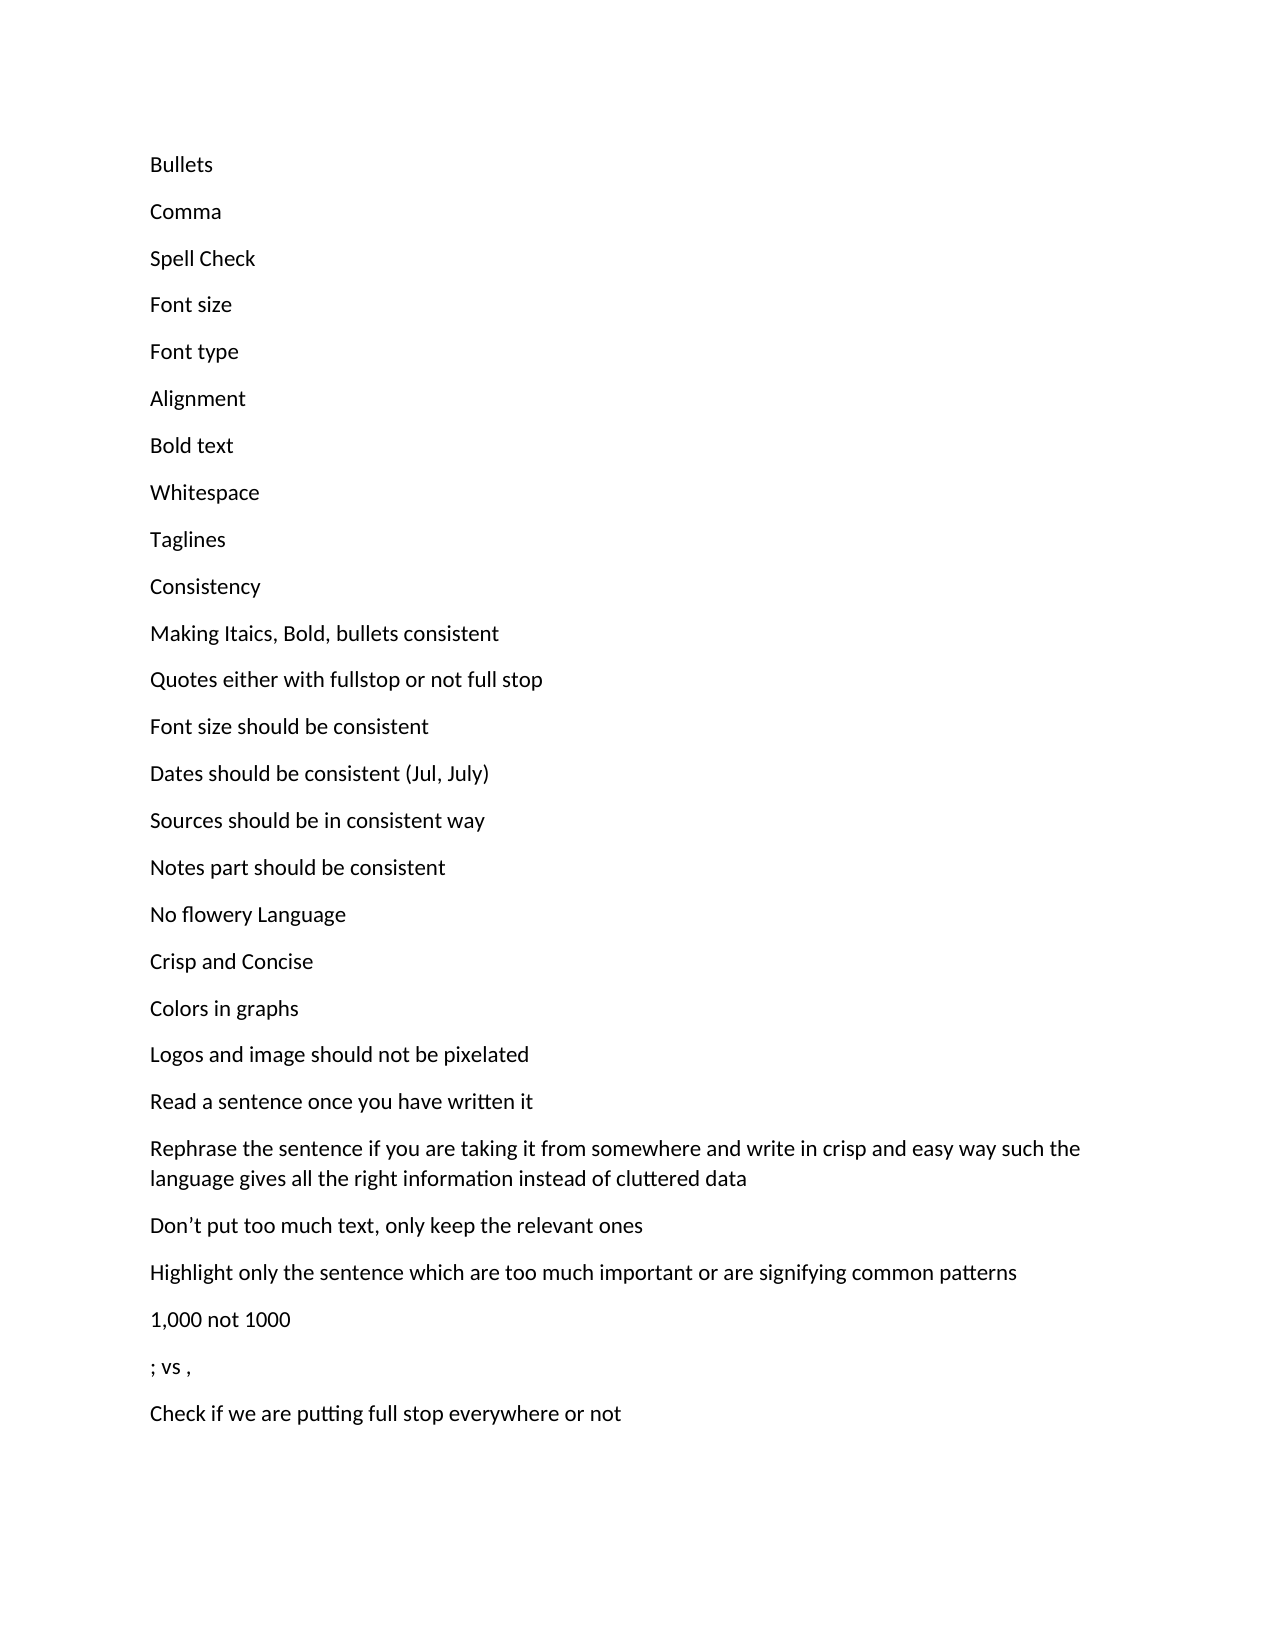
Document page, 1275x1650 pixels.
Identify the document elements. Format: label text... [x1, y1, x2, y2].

text Check if we are putting full stop everywhere or not [150, 1399, 1125, 1427]
text Font size [150, 291, 1125, 319]
text Highlight only the sentence which are too much important or are signifying common patterns [150, 1258, 1125, 1286]
text Font type [150, 337, 1125, 366]
text Making Itaics, Bold, bullets consistent [150, 619, 1125, 647]
text Rephrase the sentence if you are taking it from somewhere and write in crisp and easy way such the language gives all the right information instead of cluttered data [150, 1134, 1125, 1193]
text Whitespace [150, 478, 1125, 506]
text Bullets [150, 150, 1125, 178]
text Notes part should be consistent [150, 853, 1125, 881]
text Sources should be in consistent way [150, 806, 1125, 834]
text Colors in graphs [150, 994, 1125, 1022]
text ; vs , [150, 1352, 1125, 1380]
text No flowery Language [150, 900, 1125, 928]
text Font size should be consistent [150, 712, 1125, 741]
text Logos and image should not be pixelated [150, 1041, 1125, 1069]
text Read a sentence once you have written it [150, 1087, 1125, 1116]
text Dates should be consistent (Jul, July) [150, 759, 1125, 787]
text Crisp and Concise [150, 947, 1125, 975]
text Alignment [150, 384, 1125, 412]
text Consistency [150, 572, 1125, 600]
text Taglines [150, 525, 1125, 553]
text Spell Check [150, 244, 1125, 272]
text Don’t put too much text, only keep the relevant ones [150, 1211, 1125, 1239]
text 1,000 not 1000 [150, 1305, 1125, 1333]
text Comma [150, 197, 1125, 225]
text Quotes either with fullstop or not full stop [150, 666, 1125, 694]
text Bold text [150, 431, 1125, 459]
